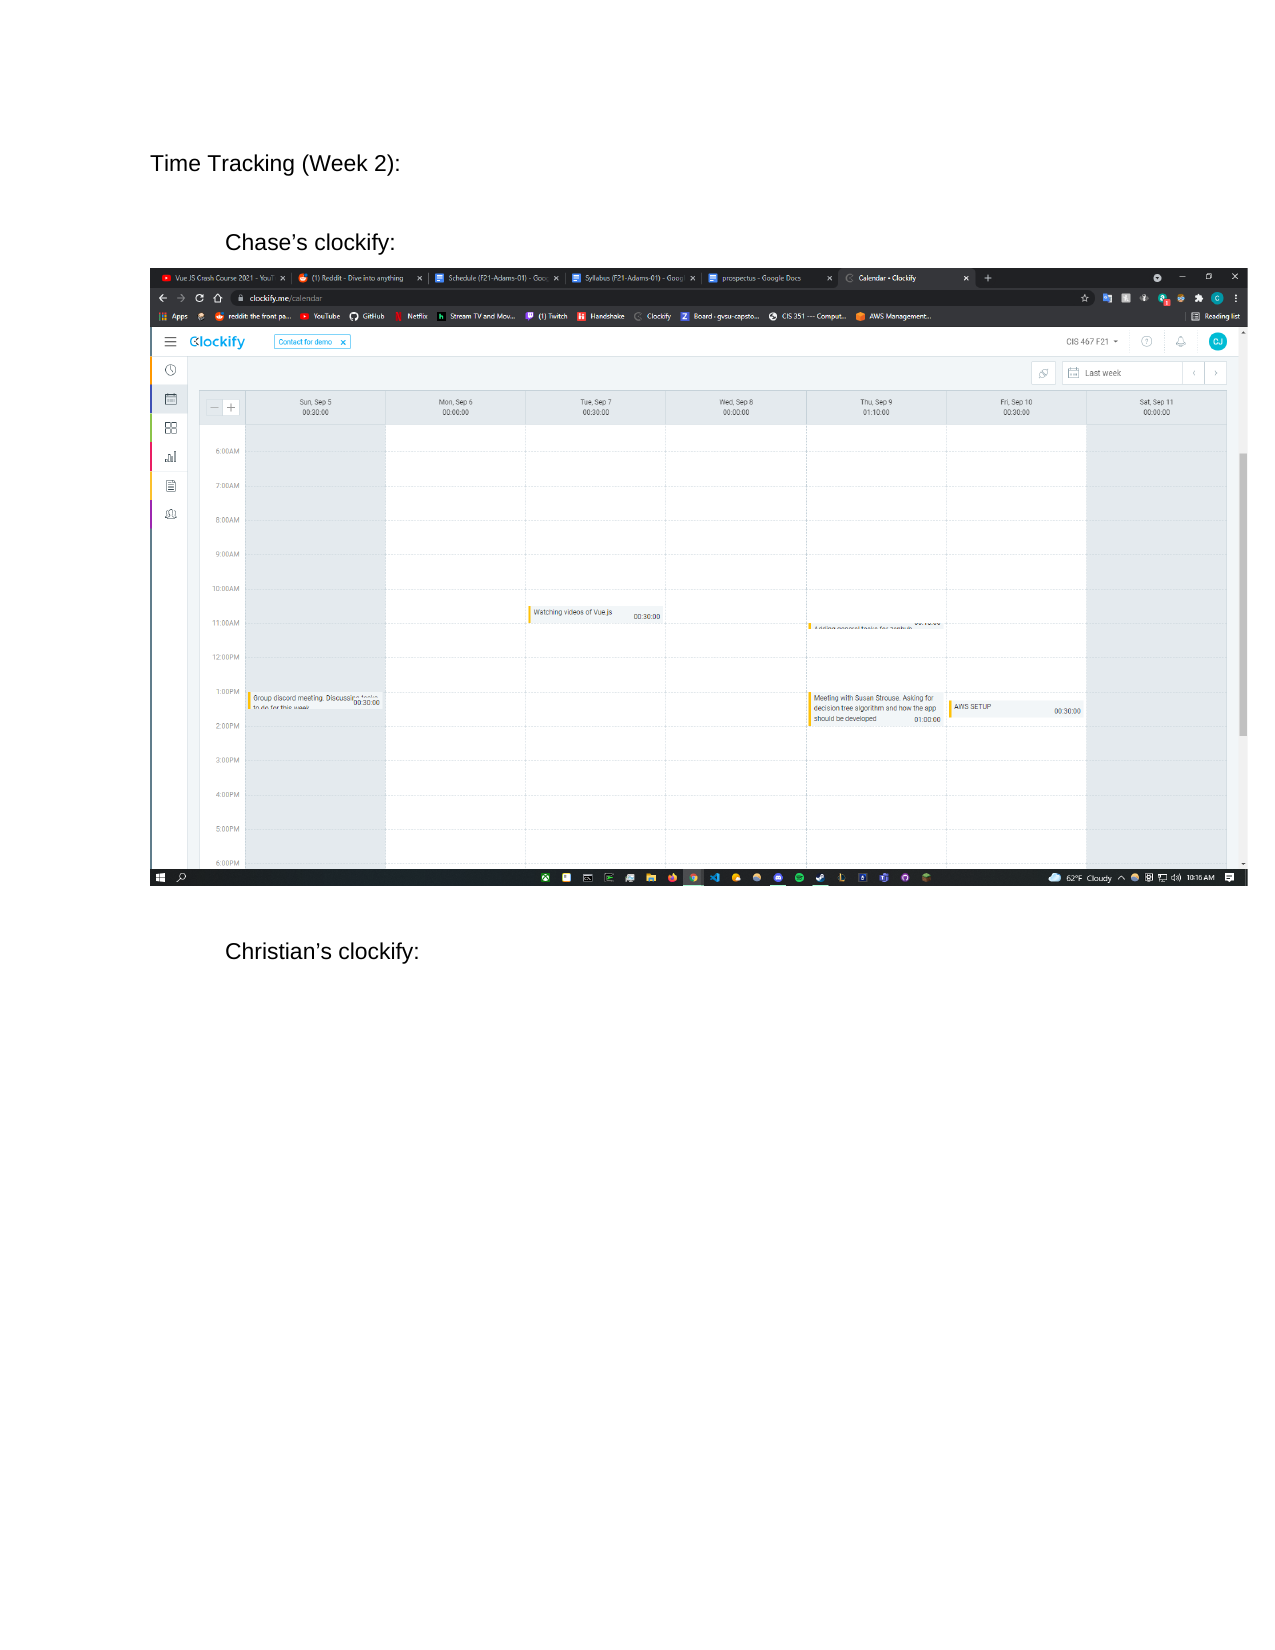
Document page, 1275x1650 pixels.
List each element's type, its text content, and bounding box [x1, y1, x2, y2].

picture [150, 268, 1248, 886]
text Chase’s clockify: [150, 229, 1125, 255]
text Christian’s clockify: [150, 938, 1125, 964]
text Time Tracking (Week 2): [150, 150, 1125, 176]
